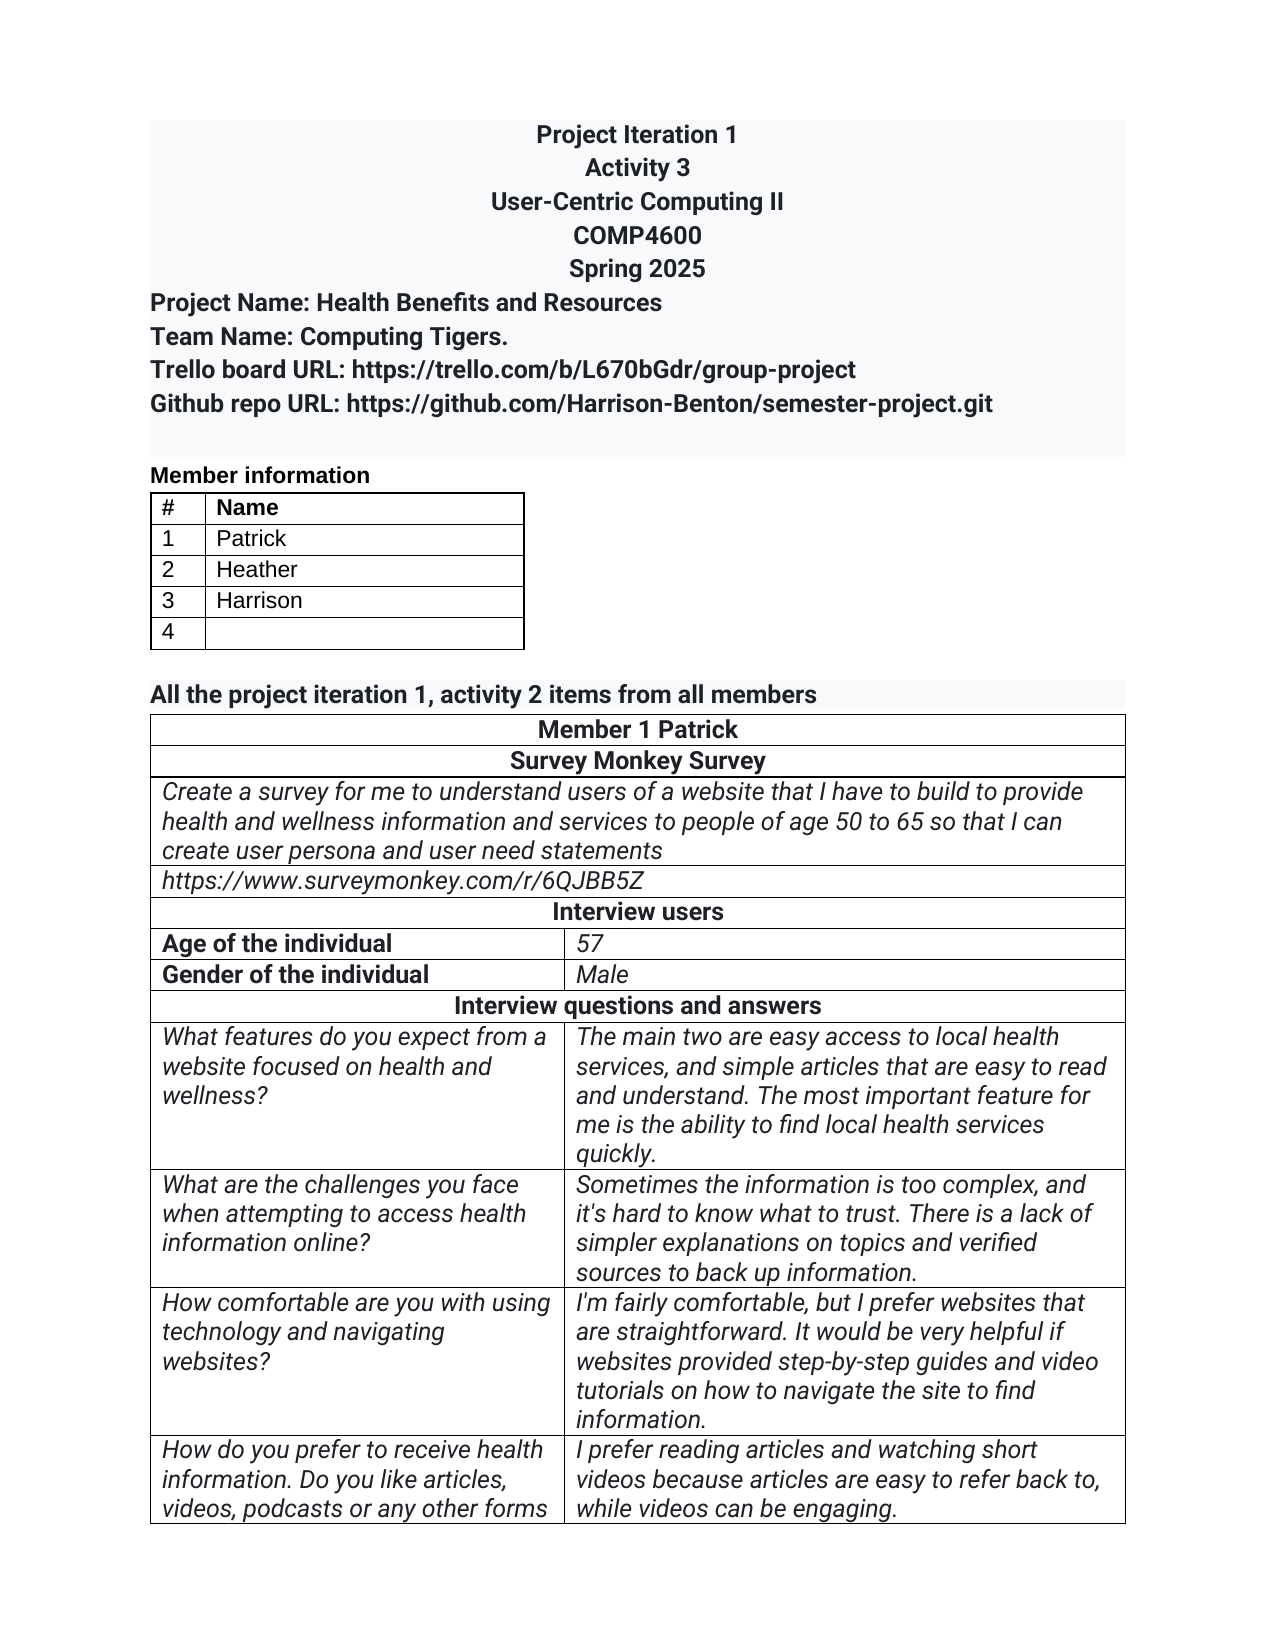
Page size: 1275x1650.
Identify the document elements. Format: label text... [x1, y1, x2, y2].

table_cell I'm fairly comfortable, but I prefer websites that are straightforward. It would be very helpful if websites provided step-by-step guides and video tutorials on how to navigate the site to find information. [565, 1288, 1125, 1434]
text Spring 2025 [150, 254, 1125, 284]
text Activity 3 [150, 154, 1125, 183]
table_cell Patrick [206, 525, 523, 555]
table_cell Harrison [206, 587, 523, 617]
text Project Iteration 1 [150, 120, 1125, 149]
table_cell https://www.surveymonkey.com/r/6QJBB5Z [151, 866, 1125, 897]
table_cell 4 [152, 618, 205, 648]
table_header # [152, 494, 205, 523]
table_cell Age of the individual [151, 929, 564, 959]
table_cell What are the challenges you face when attempting to access health information online? [151, 1170, 564, 1287]
table_cell The main two are easy access to local health services, and simple articles that are easy to read and understand. The most important feature for me is the ability to find local health services quickly. [565, 1023, 1125, 1169]
table_cell 57 [565, 929, 1125, 959]
table_cell I prefer reading articles and watching short videos because articles are easy to refer back to, while videos can be engaging. [565, 1436, 1125, 1523]
text All the project iteration 1, activity 2 items from all members [150, 680, 1125, 709]
text Trello board URL: https://trello.com/b/L670bGdr/group-project [150, 356, 1125, 385]
table_cell 3 [152, 587, 205, 617]
table_cell Sometimes the information is too complex, and it's hard to know what to trust. There is a lack of simpler explanations on topics and verified sources to back up information. [565, 1170, 1125, 1287]
table_cell What features do you expect from a website focused on health and wellness? [151, 1023, 564, 1169]
text Team Name: Computing Tigers. [150, 322, 1125, 351]
table_cell Heather [206, 556, 523, 586]
table_cell How do you prefer to receive health information. Do you like articles, videos, podcasts or any other forms not stated? [151, 1436, 564, 1523]
text Project Name: Health Benefits and Resources [150, 288, 1125, 317]
text Github repo URL: https://github.com/Harrison-Benton/semester-project.git [150, 389, 1125, 418]
table_cell [206, 618, 523, 648]
table_cell Create a survey for me to understand users of a website that I have to build to provide health and wellness information and services to people of age 50 to 65 so that I can create user persona and user need statements [151, 778, 1125, 865]
table_cell How comfortable are you with using technology and navigating websites? [151, 1288, 564, 1434]
table_cell Interview users [151, 898, 1125, 928]
table_cell Gender of the individual [151, 960, 564, 990]
table_cell 2 [152, 556, 205, 586]
table_cell Survey Monkey Survey [151, 746, 1125, 776]
table_cell 1 [152, 525, 205, 555]
table_cell Male [565, 960, 1125, 990]
text User-Centric Computing II [150, 187, 1125, 217]
table_cell Interview questions and answers [151, 991, 1125, 1022]
table_header Name [206, 494, 523, 523]
text Member information [150, 462, 1125, 488]
table_header Member 1 Patrick [151, 715, 1125, 745]
text COMP4600 [150, 221, 1125, 250]
